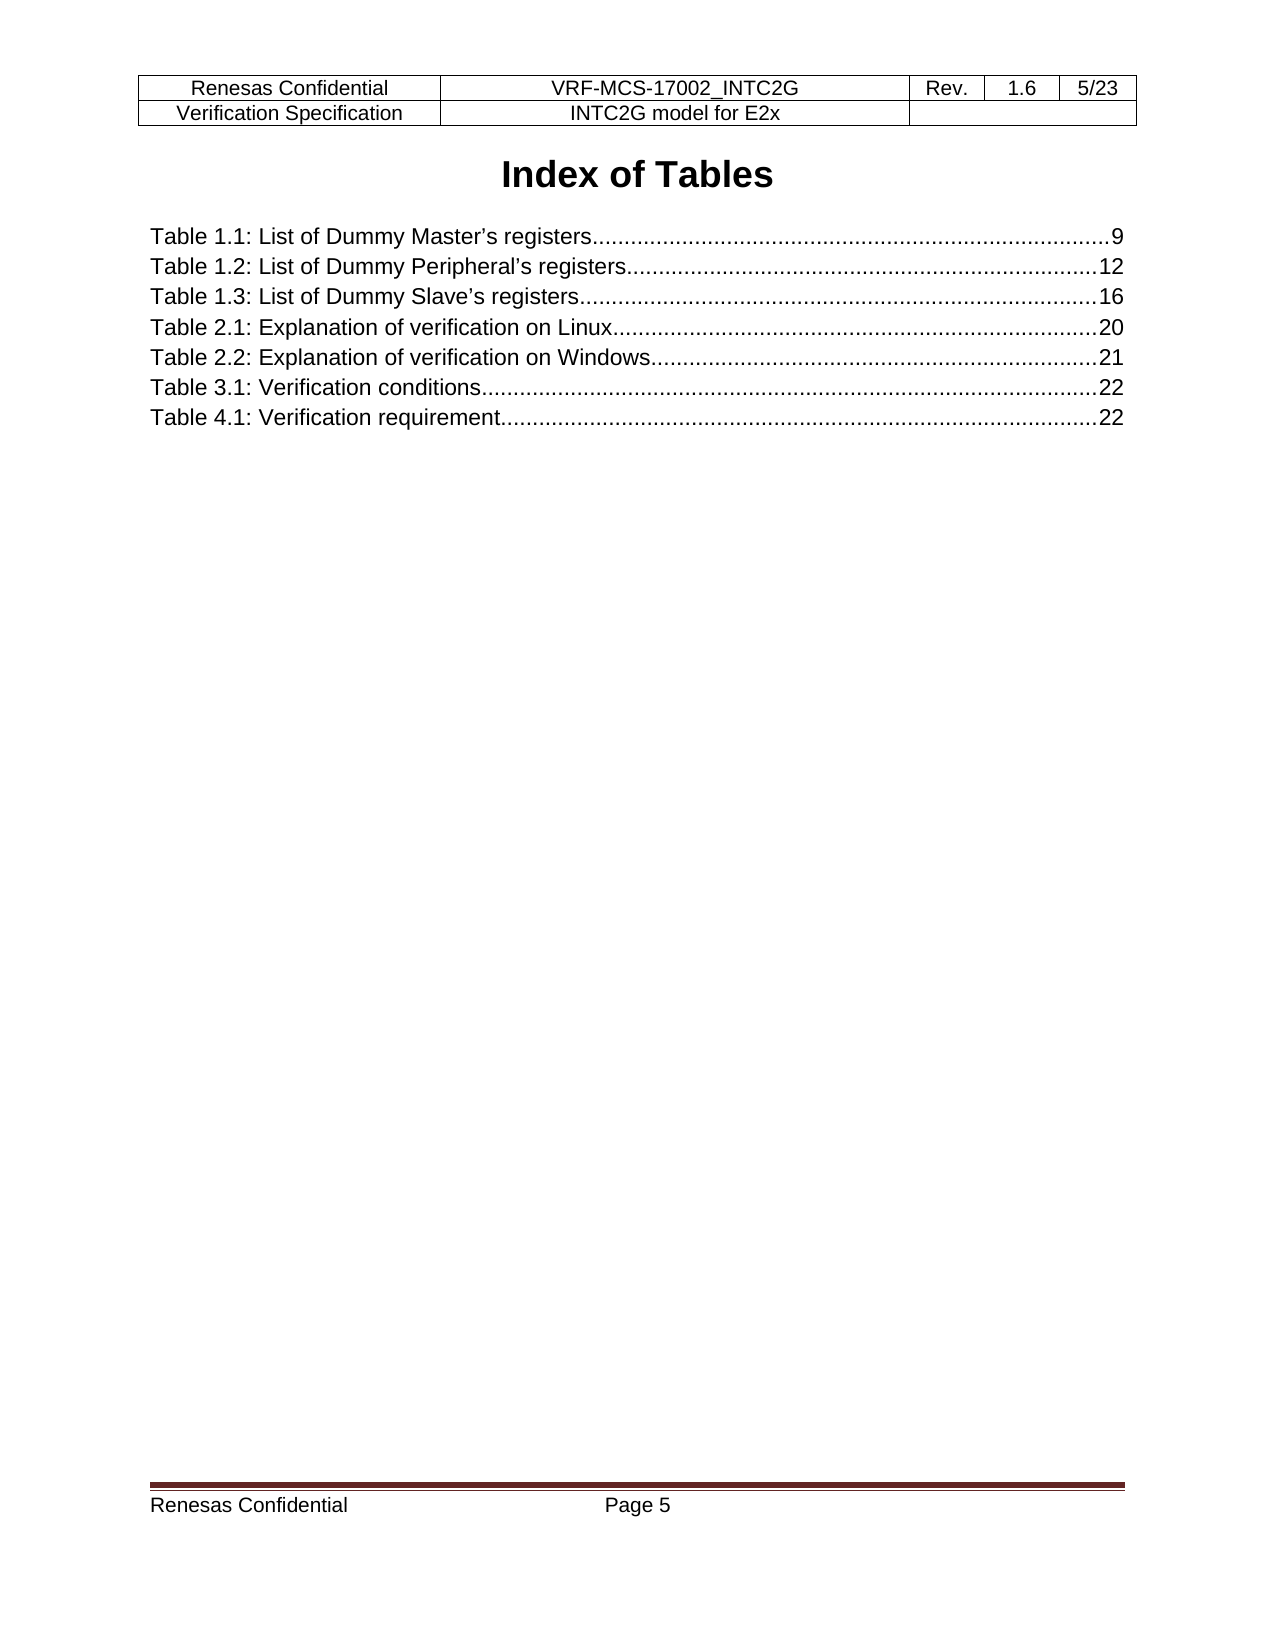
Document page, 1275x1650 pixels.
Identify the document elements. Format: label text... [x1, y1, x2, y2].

text Table 2.2: Explanation of verification on Windows 21 [150, 344, 1125, 370]
text Index of Tables [150, 152, 1125, 196]
text Table 1.1: List of Dummy Master’s registers 9 [150, 223, 1125, 249]
text Table 1.2: List of Dummy Peripheral’s registers 12 [150, 253, 1125, 279]
text Table 4.1: Verification requirement 22 [150, 404, 1125, 431]
text Table 3.1: Verification conditions 22 [150, 374, 1125, 400]
text Table 2.1: Explanation of verification on Linux 20 [150, 313, 1125, 340]
text Table 1.3: List of Dummy Slave’s registers 16 [150, 283, 1125, 310]
